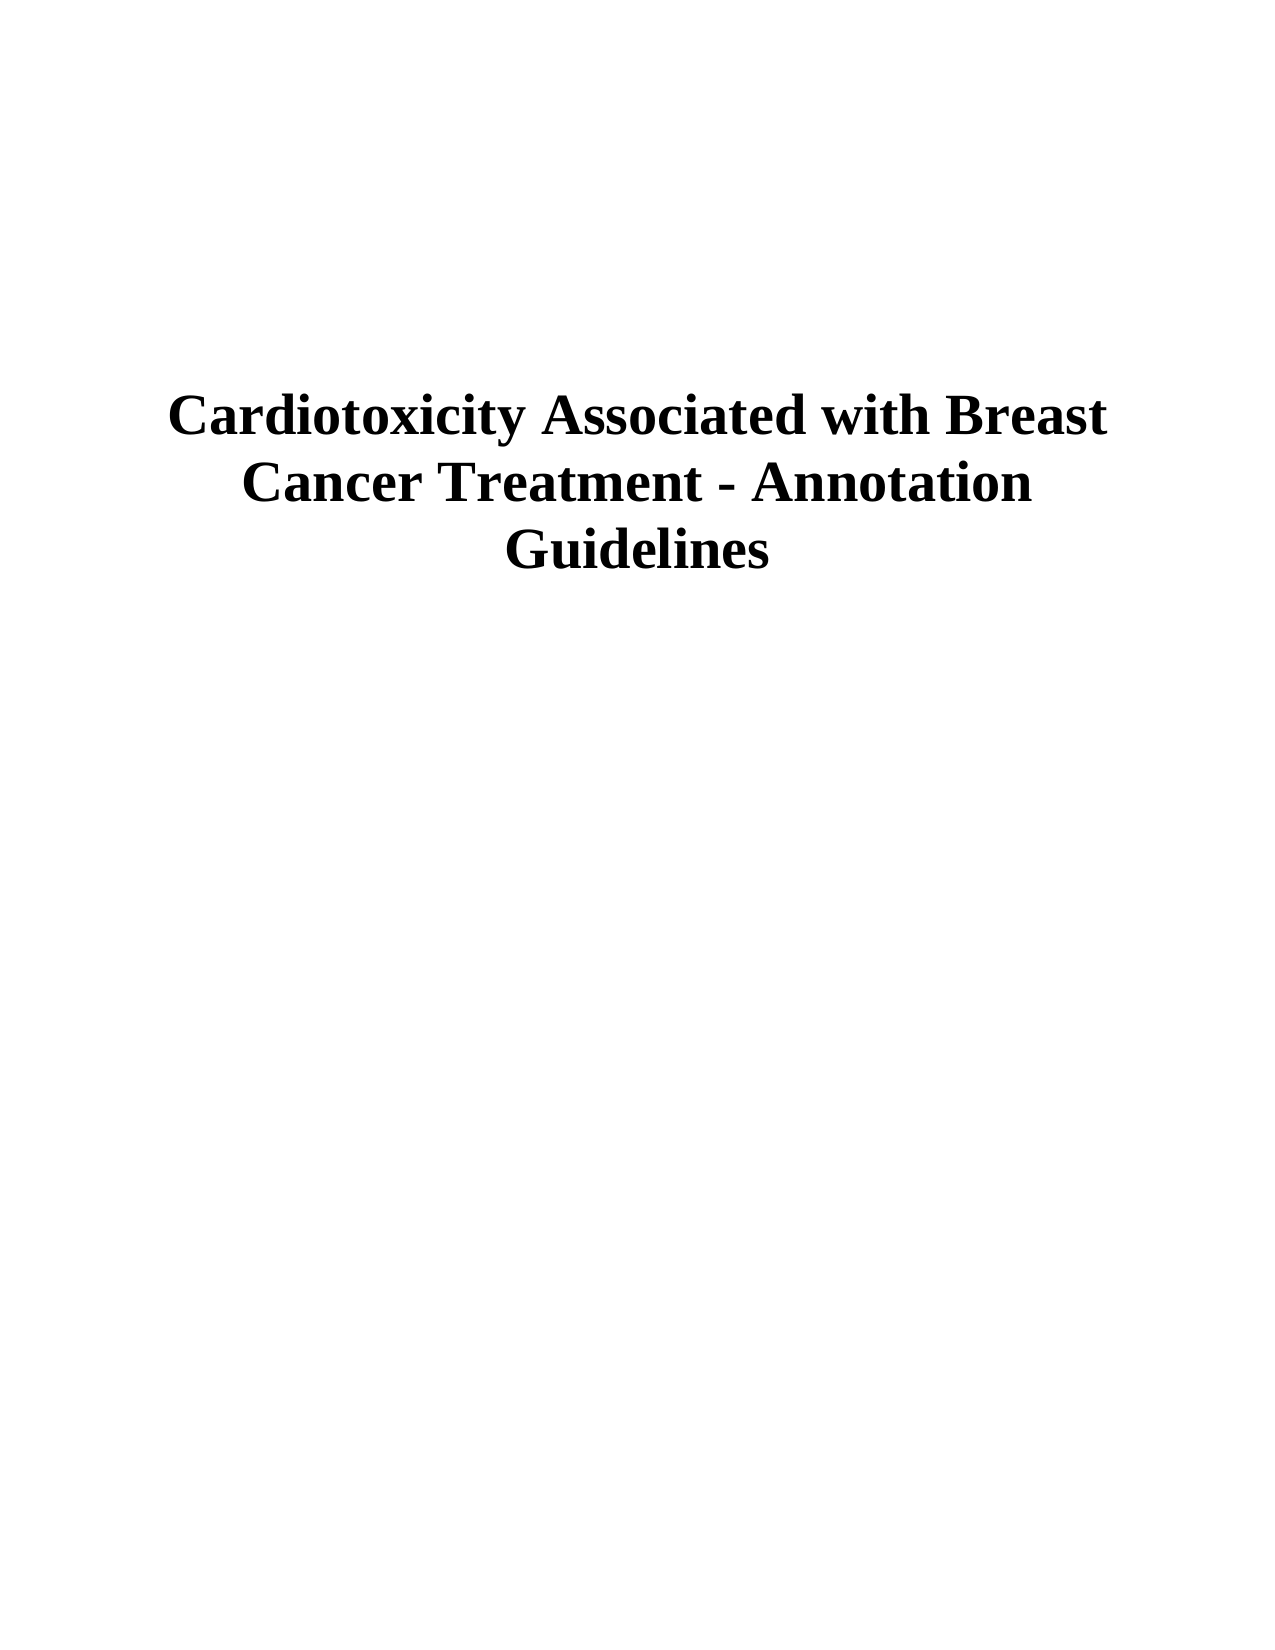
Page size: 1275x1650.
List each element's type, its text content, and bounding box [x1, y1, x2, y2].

text Cardiotoxicity Associated with Breast Cancer Treatment - Annotation Guidelines [150, 380, 1125, 581]
